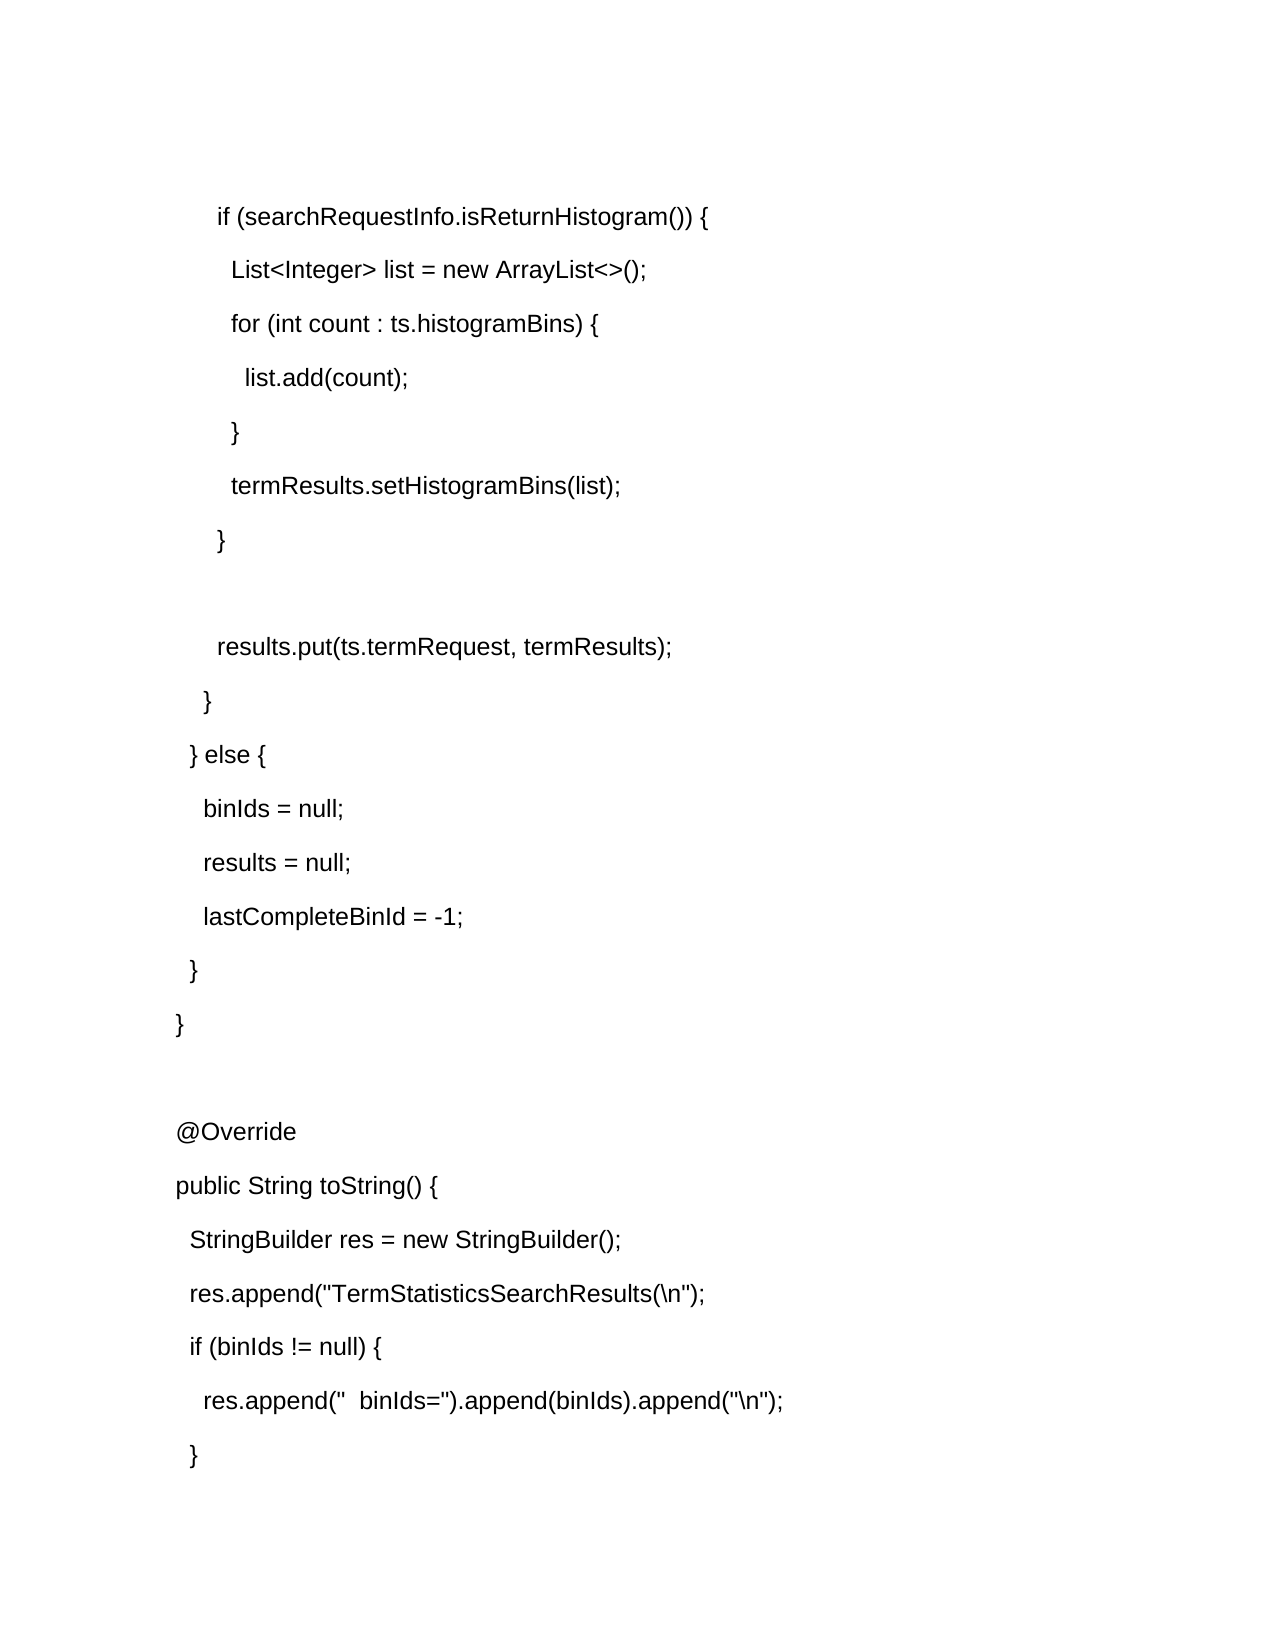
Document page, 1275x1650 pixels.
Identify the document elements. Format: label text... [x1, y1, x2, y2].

text lastCompleteBinId = -1; [148, 902, 1127, 930]
text } [148, 686, 1127, 715]
text for (int count : ts.histogramBins) { [148, 309, 1127, 338]
text } [148, 1009, 1127, 1038]
text } [148, 524, 1127, 553]
text } else { [148, 740, 1127, 769]
text public String toString() { [148, 1171, 1127, 1199]
text binIds = null; [148, 794, 1127, 823]
text results.put(ts.termRequest, termResults); [148, 632, 1127, 661]
text if (binIds != null) { [148, 1332, 1127, 1361]
text } [148, 1440, 1127, 1469]
text List<Integer> list = new ArrayList<>(); [148, 255, 1127, 284]
text StringBuilder res = new StringBuilder(); [148, 1225, 1127, 1253]
text @Override [148, 1117, 1127, 1146]
text results = null; [148, 848, 1127, 876]
text if (searchRequestInfo.isReturnHistogram()) { [148, 201, 1127, 230]
text res.append("TermStatisticsSearchResults(\n"); [148, 1278, 1127, 1307]
text list.add(count); [148, 363, 1127, 392]
text } [148, 955, 1127, 984]
text termResults.setHistogramBins(list); [148, 471, 1127, 499]
text } [148, 417, 1127, 446]
text res.append(" binIds=").append(binIds).append("\n"); [148, 1386, 1127, 1415]
